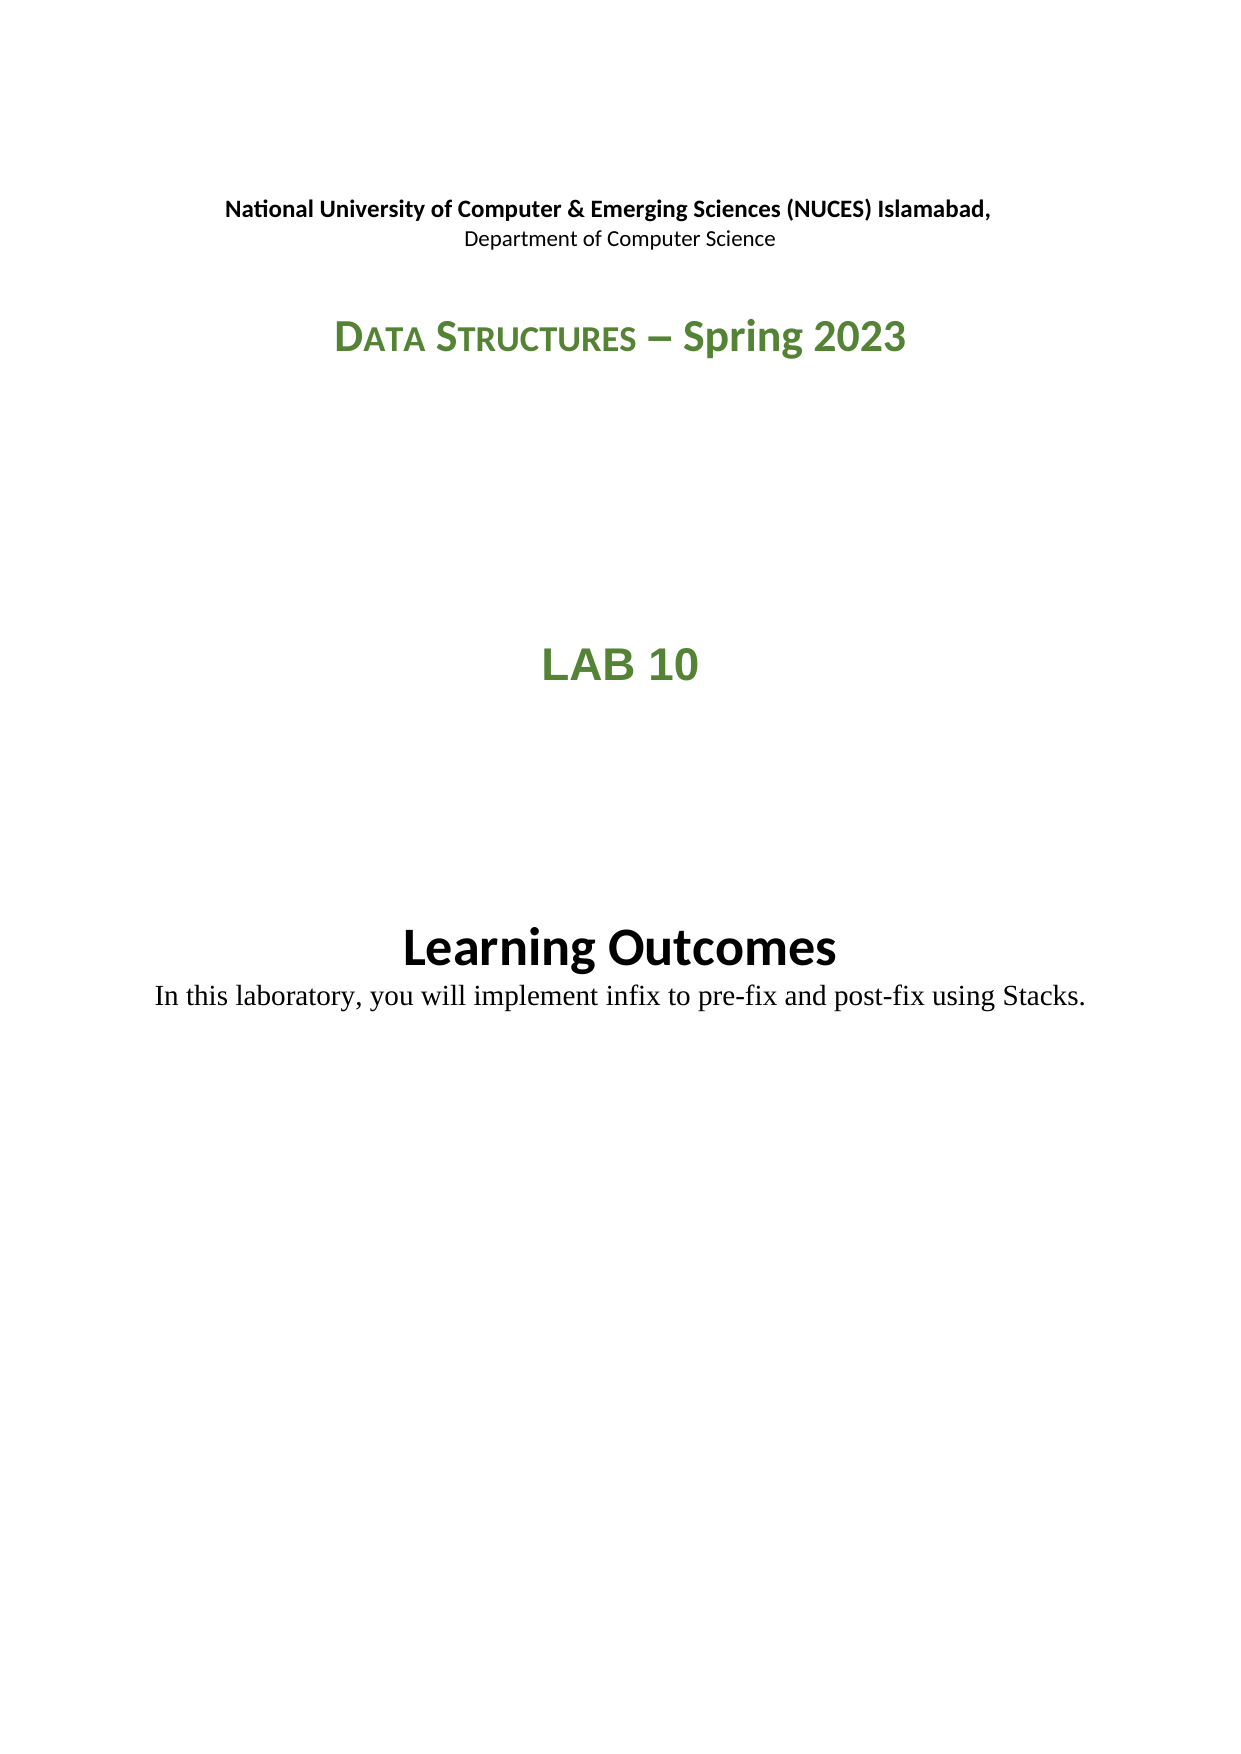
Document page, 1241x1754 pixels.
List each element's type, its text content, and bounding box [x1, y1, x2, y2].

text National University of Computer & Emerging Sciences (NUCES) Islamabad, [150, 193, 1090, 224]
text DATA STRUCTURES – Spring 2023 [150, 307, 1090, 363]
text Department of Computer Science [150, 224, 1090, 252]
text LAB 10 [150, 638, 1090, 691]
text Learning Outcomes [150, 912, 1090, 978]
text In this laboratory, you will implement infix to pre-fix and post-fix using Stacks. [150, 978, 1090, 1012]
